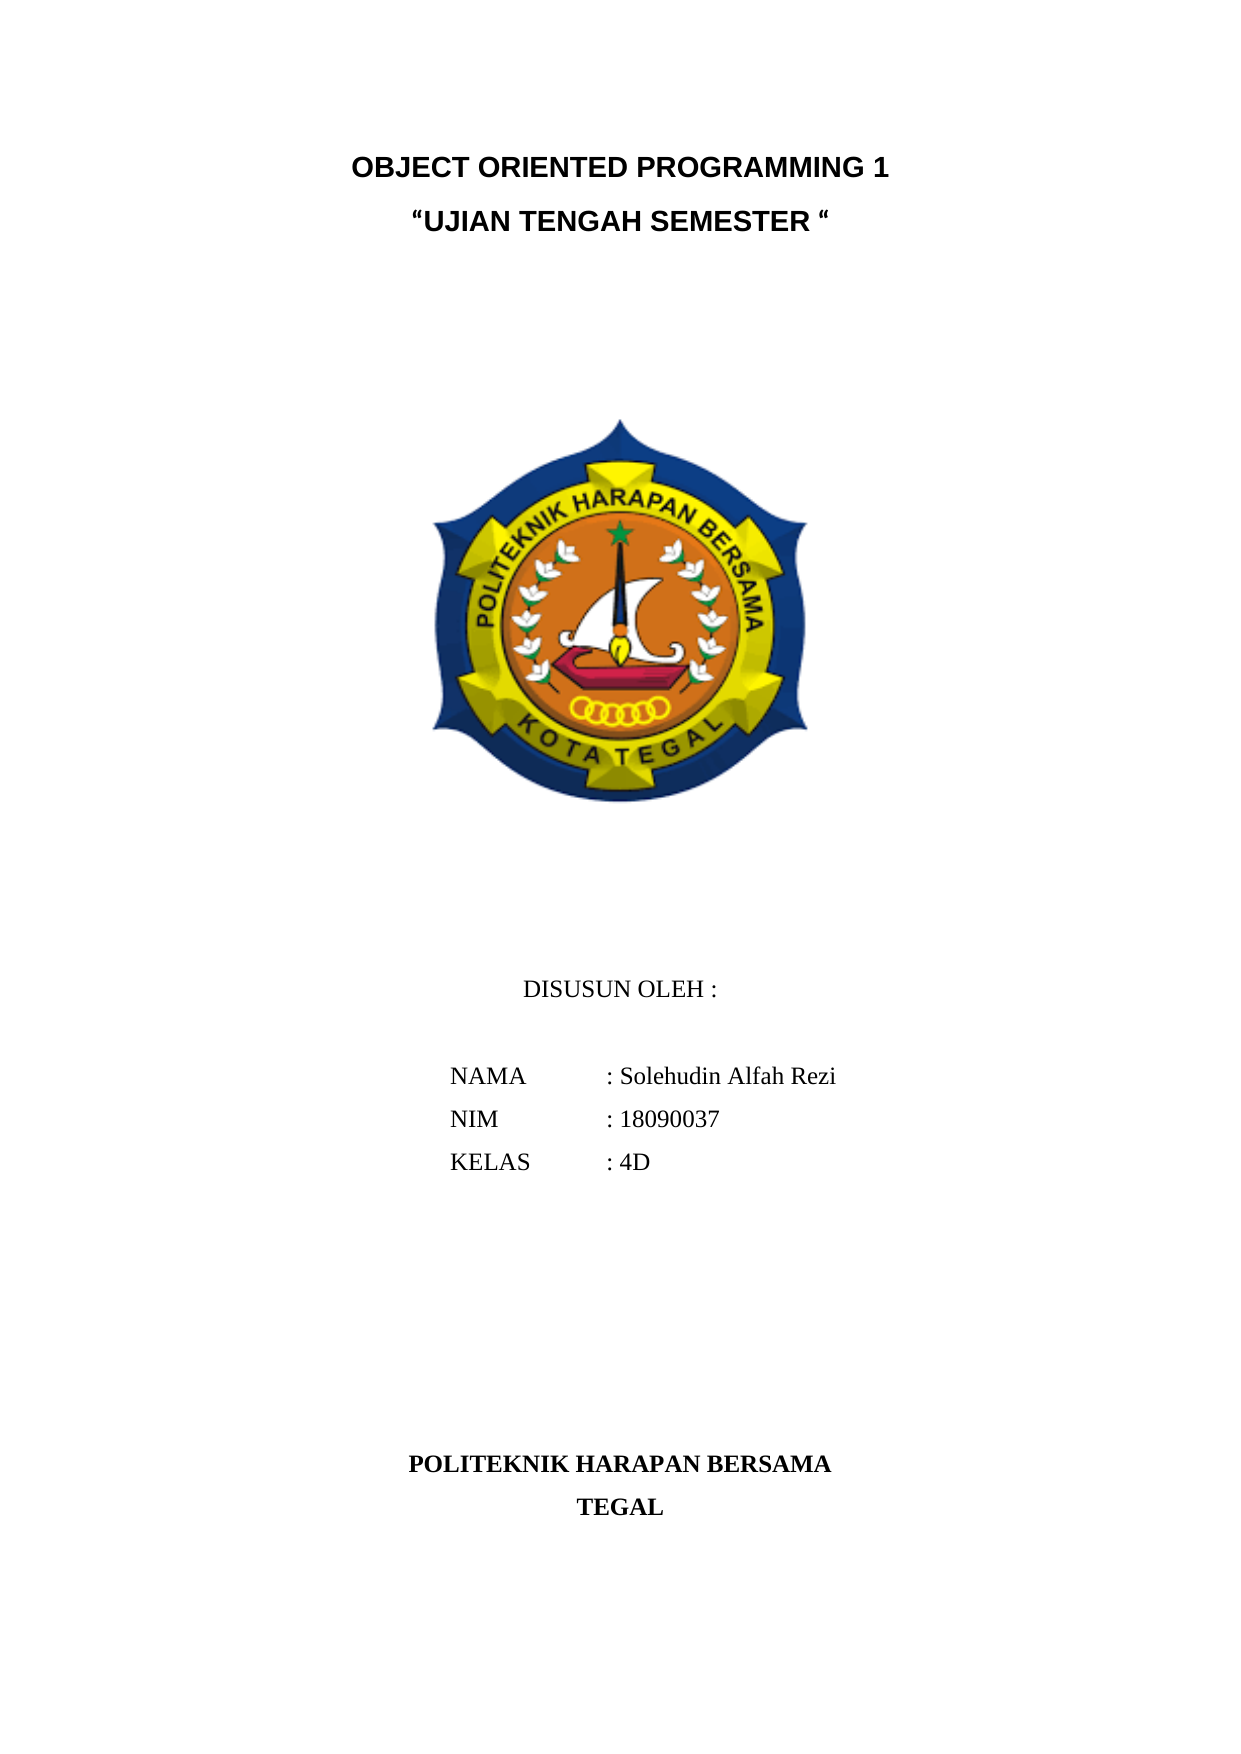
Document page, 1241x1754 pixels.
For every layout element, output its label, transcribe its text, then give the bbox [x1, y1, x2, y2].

text TEGAL [150, 1492, 1090, 1521]
text NAMA : Solehudin Alfah Rezi [375, 1061, 1090, 1089]
picture [399, 387, 842, 835]
text “UJIAN TENGAH SEMESTER “ [150, 203, 1090, 239]
text DISUSUN OLEH : [150, 974, 1090, 1003]
text KELAS : 4D [375, 1147, 1090, 1176]
text NIM : 18090037 [375, 1104, 1090, 1133]
text POLITEKNIK HARAPAN BERSAMA [150, 1449, 1090, 1478]
text OBJECT ORIENTED PROGRAMMING 1 [150, 150, 1090, 183]
